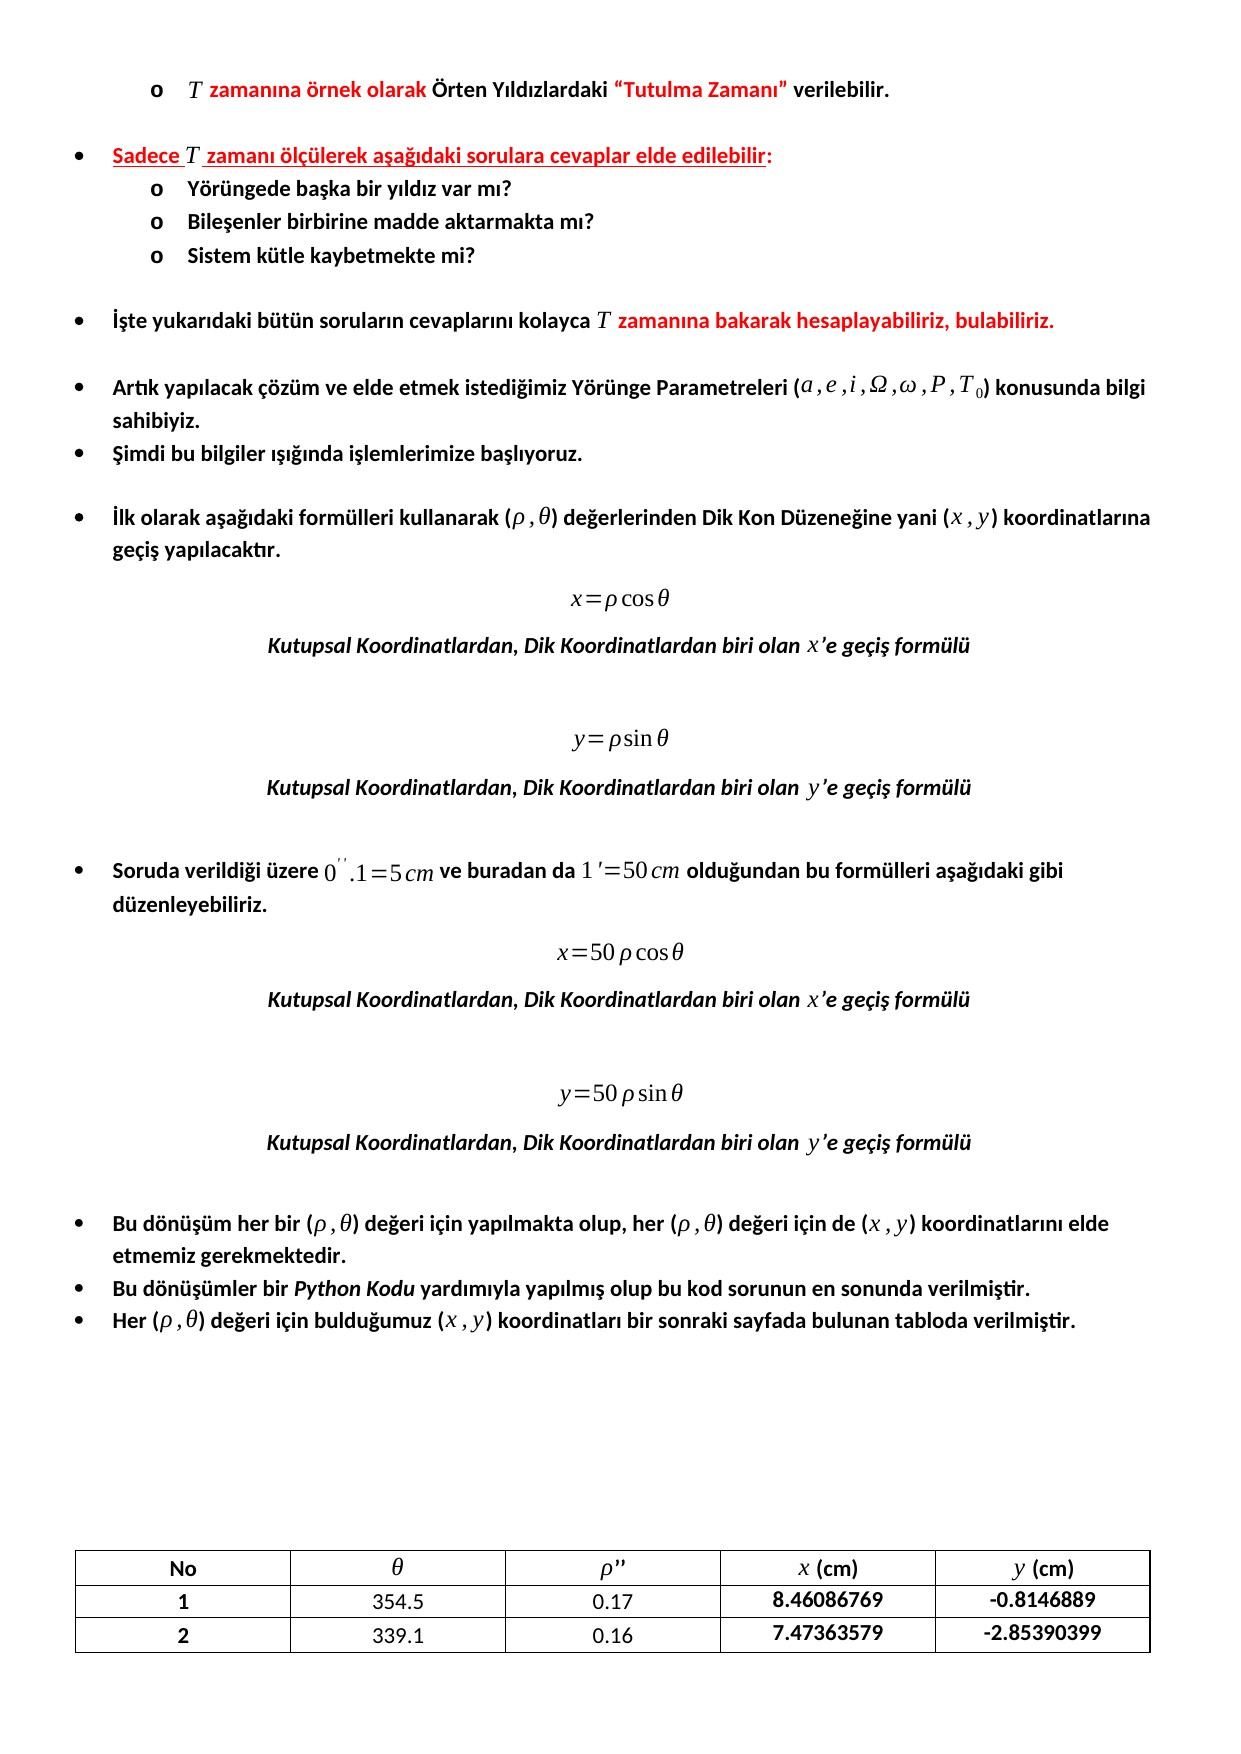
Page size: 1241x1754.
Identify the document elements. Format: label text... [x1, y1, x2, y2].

text Kutupsal Koordinatlardan, Dik Koordinatlardan biri olan ’e geçiş formülü [75, 773, 1165, 802]
table_cell 339.1 [291, 1618, 505, 1652]
list Artık yapılacak çözüm ve elde etmek istediğimiz Yörünge Parametreleri () konusunda bilgi sahibiyiz. [75, 371, 1165, 434]
list Sadece zamanı ölçülerek aşağıdaki sorulara cevaplar elde edilebilir: [75, 142, 1165, 169]
table_header (cm) [936, 1551, 1149, 1584]
table_header No [76, 1551, 290, 1584]
table_header [291, 1551, 505, 1584]
table_cell 0.17 [506, 1586, 720, 1617]
list Şimdi bu bilgiler ışığında işlemlerimize başlıyoruz. [75, 439, 1165, 467]
list Sistem kütle kaybetmekte mi? [150, 241, 1165, 270]
list Bileşenler birbirine madde aktarmakta mı? [150, 207, 1165, 236]
table_cell 2 [76, 1618, 290, 1652]
list Her () değeri için bulduğumuz () koordinatları bir sonraki sayfada bulunan tabloda verilmiştir. [75, 1306, 1165, 1334]
table_cell -2.85390399 [936, 1618, 1149, 1652]
text Kutupsal Koordinatlardan, Dik Koordinatlardan biri olan ’e geçiş formülü [75, 986, 1165, 1014]
table_cell 1 [76, 1586, 290, 1617]
table_cell -0.8146889 [936, 1586, 1149, 1617]
text Kutupsal Koordinatlardan, Dik Koordinatlardan biri olan ’e geçiş formülü [75, 631, 1165, 659]
list Bu dönüşüm her bir () değeri için yapılmakta olup, her () değeri için de () koordinatlarını elde etmemiz gerekmektedir. [75, 1209, 1165, 1269]
table_cell 354.5 [291, 1586, 505, 1617]
list İlk olarak aşağıdaki formülleri kullanarak () değerlerinden Dik Kon Düzeneğine yani () koordinatlarına geçiş yapılacaktır. [75, 503, 1165, 563]
list Bu dönüşümler bir Python Kodu yardımıyla yapılmış olup bu kod sorunun en sonunda verilmiştir. [75, 1274, 1165, 1302]
text Kutupsal Koordinatlardan, Dik Koordinatlardan biri olan ’e geçiş formülü [75, 1128, 1165, 1156]
list Yörüngede başka bir yıldız var mı? [150, 174, 1165, 203]
table_cell 0.16 [506, 1618, 720, 1652]
table_cell 7.47363579 [721, 1618, 935, 1652]
list Soruda verildiği üzere ve buradan da olduğundan bu formülleri aşağıdaki gibi düzenleyebiliriz. [75, 854, 1165, 918]
table_cell 8.46086769 [721, 1586, 935, 1617]
table_header ’’ [506, 1551, 720, 1584]
list İşte yukarıdaki bütün soruların cevaplarını kolayca zamanına bakarak hesaplayabiliriz, bulabiliriz. [75, 307, 1165, 334]
table_header (cm) [721, 1551, 935, 1584]
list zamanına örnek olarak Örten Yıldızlardaki “Tutulma Zamanı” verilebilir. [150, 75, 1165, 105]
